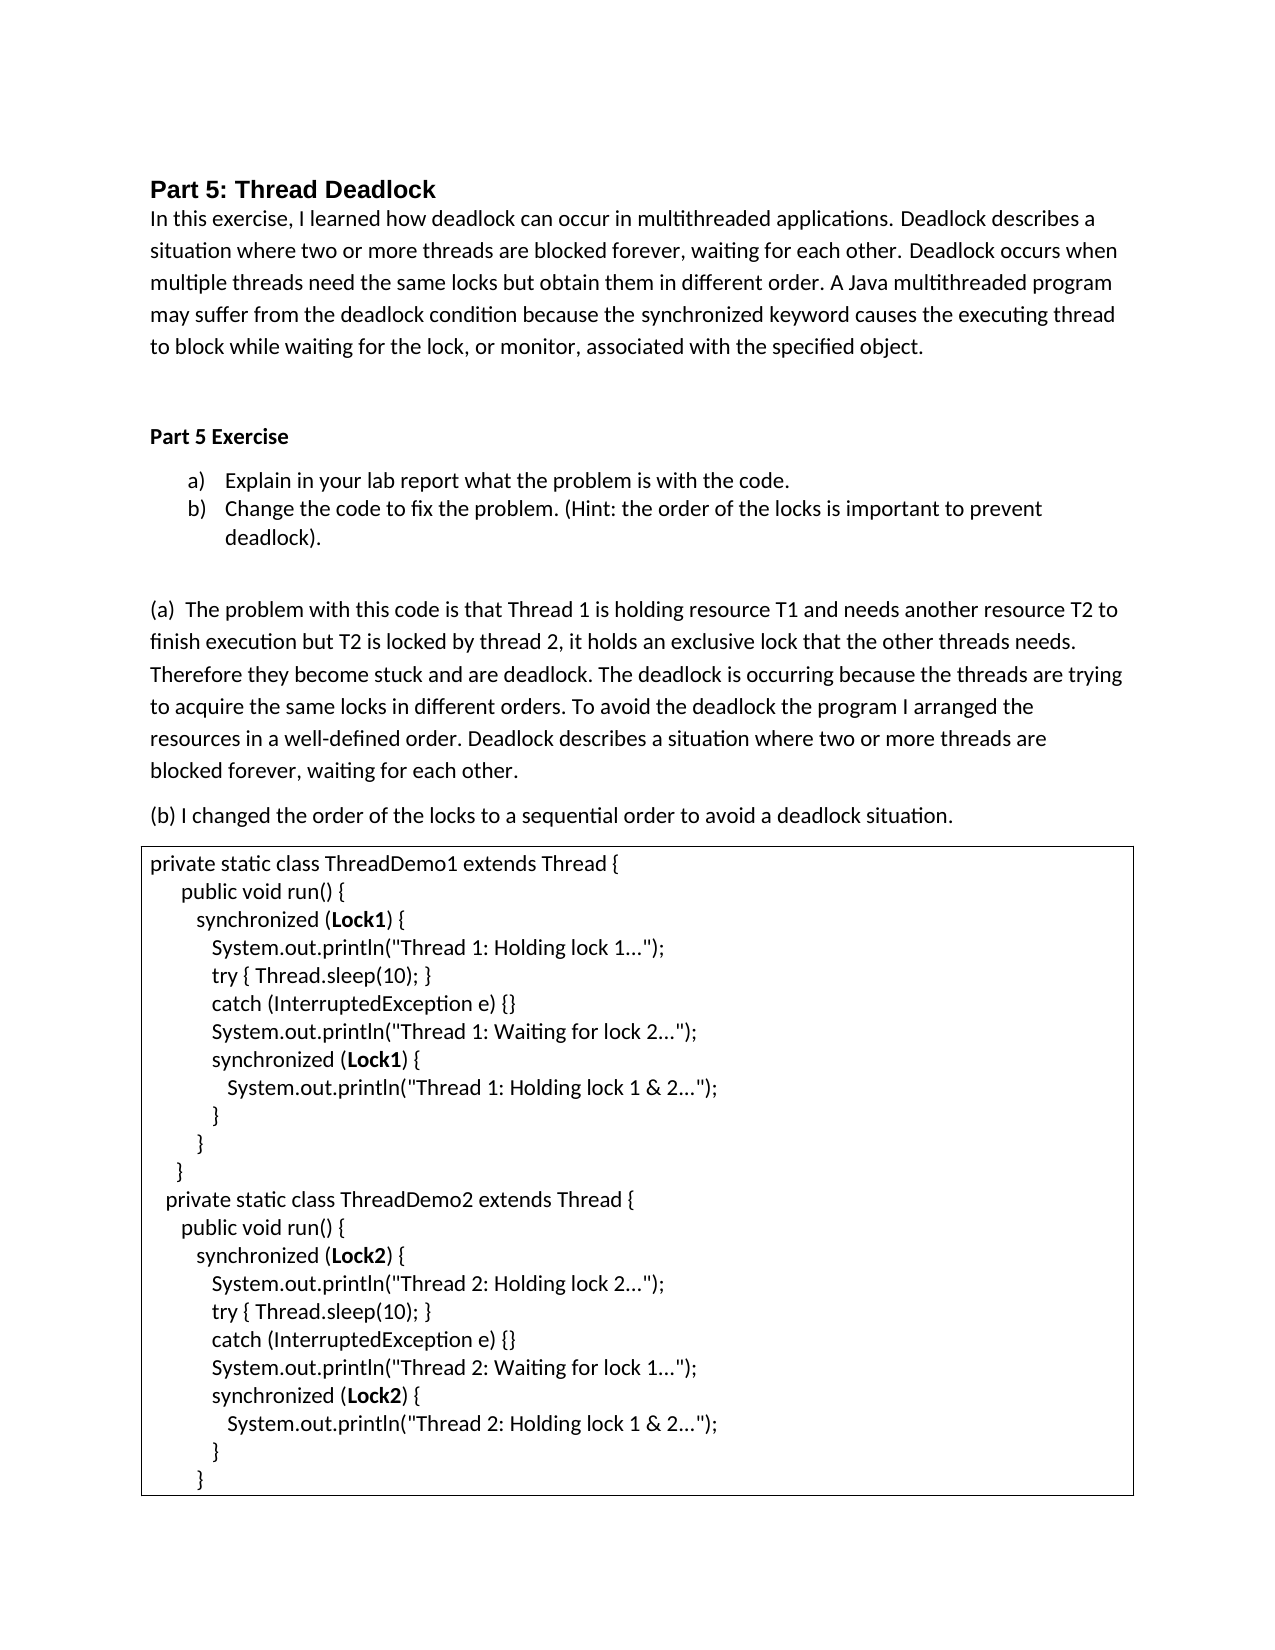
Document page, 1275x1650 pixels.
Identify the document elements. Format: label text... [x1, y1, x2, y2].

text catch (InterruptedException e) {} [150, 989, 1125, 1017]
text synchronized (Lock1) { [150, 1045, 1125, 1073]
text try { Thread.sleep(10); } [150, 961, 1125, 989]
text synchronized (Lock2) { [150, 1381, 1125, 1409]
list Change the code to fix the problem. (Hint: the order of the locks is important to prevent deadlock). [187, 494, 1125, 551]
text System.out.println("Thread 1: Holding lock 1..."); [150, 933, 1125, 961]
text (a) The problem with this code is that Thread 1 is holding resource T1 and needs another resource T2 to finish execution but T2 is locked by thread 2, it holds an exclusive lock that the other threads needs. Therefore they become stuck and are deadlock. The deadlock is occurring because the threads are trying to acquire the same locks in different orders. To avoid the deadlock the program I arranged the resources in a well-defined order. Deadlock describes a situation where two or more threads are blocked forever, waiting for each other. [150, 595, 1125, 784]
text System.out.println("Thread 2: Holding lock 2..."); [150, 1269, 1125, 1297]
text System.out.println("Thread 2: Waiting for lock 1..."); [150, 1353, 1125, 1381]
text } [150, 1157, 1125, 1185]
text (b) I changed the order of the locks to a sequential order to avoid a deadlock situation. [150, 801, 1125, 829]
text synchronized (Lock1) { [150, 905, 1125, 933]
text try { Thread.sleep(10); } [150, 1297, 1125, 1325]
list Explain in your lab report what the problem is with the code. [187, 467, 1125, 494]
text System.out.println("Thread 1: Waiting for lock 2..."); [150, 1017, 1125, 1045]
text synchronized (Lock2) { [150, 1241, 1125, 1269]
text System.out.println("Thread 1: Holding lock 1 & 2..."); [150, 1073, 1125, 1101]
text } [142, 1462, 1133, 1495]
text public void run() { [150, 1213, 1125, 1241]
text Part 5 Exercise [150, 422, 1125, 450]
text In this exercise, I learned how deadlock can occur in multithreaded applications. Deadlock describes a situation where two or more threads are blocked forever, waiting for each other. Deadlock occurs when multiple threads need the same locks but obtain them in different order. A Java multithreaded program may suffer from the deadlock condition because the synchronized keyword causes the executing thread to block while waiting for the lock, or monitor, associated with the specified object. [150, 204, 1125, 361]
text } [150, 1437, 1125, 1462]
subtitle Part 5: Thread Deadlock [150, 175, 1125, 204]
text private static class ThreadDemo2 extends Thread { [150, 1185, 1125, 1213]
text } [150, 1129, 1125, 1157]
text public void run() { [150, 877, 1125, 905]
text } [150, 1101, 1125, 1129]
text catch (InterruptedException e) {} [150, 1325, 1125, 1353]
text private static class ThreadDemo1 extends Thread { [142, 847, 1133, 877]
text System.out.println("Thread 2: Holding lock 1 & 2..."); [150, 1409, 1125, 1437]
